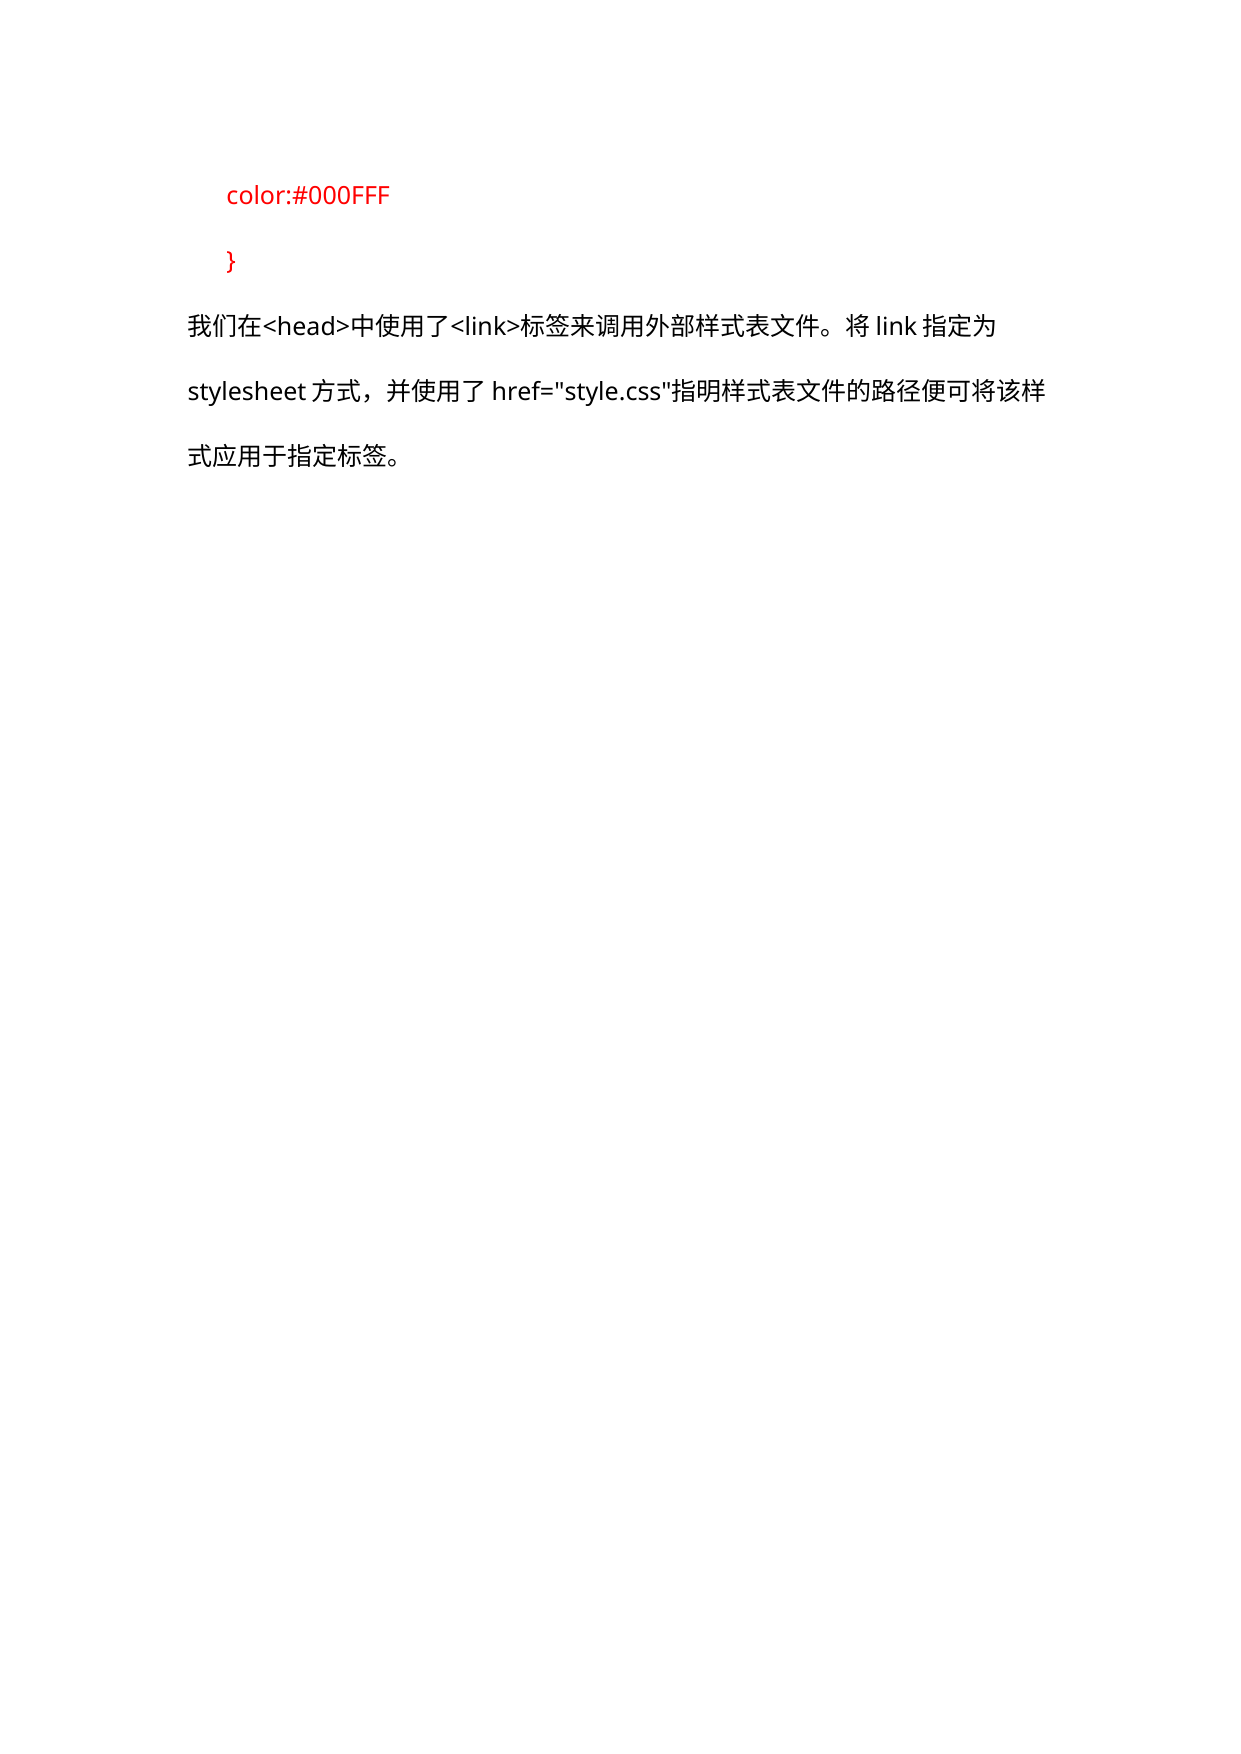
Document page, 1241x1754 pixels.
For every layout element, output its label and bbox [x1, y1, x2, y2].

list [187, 162, 1053, 487]
